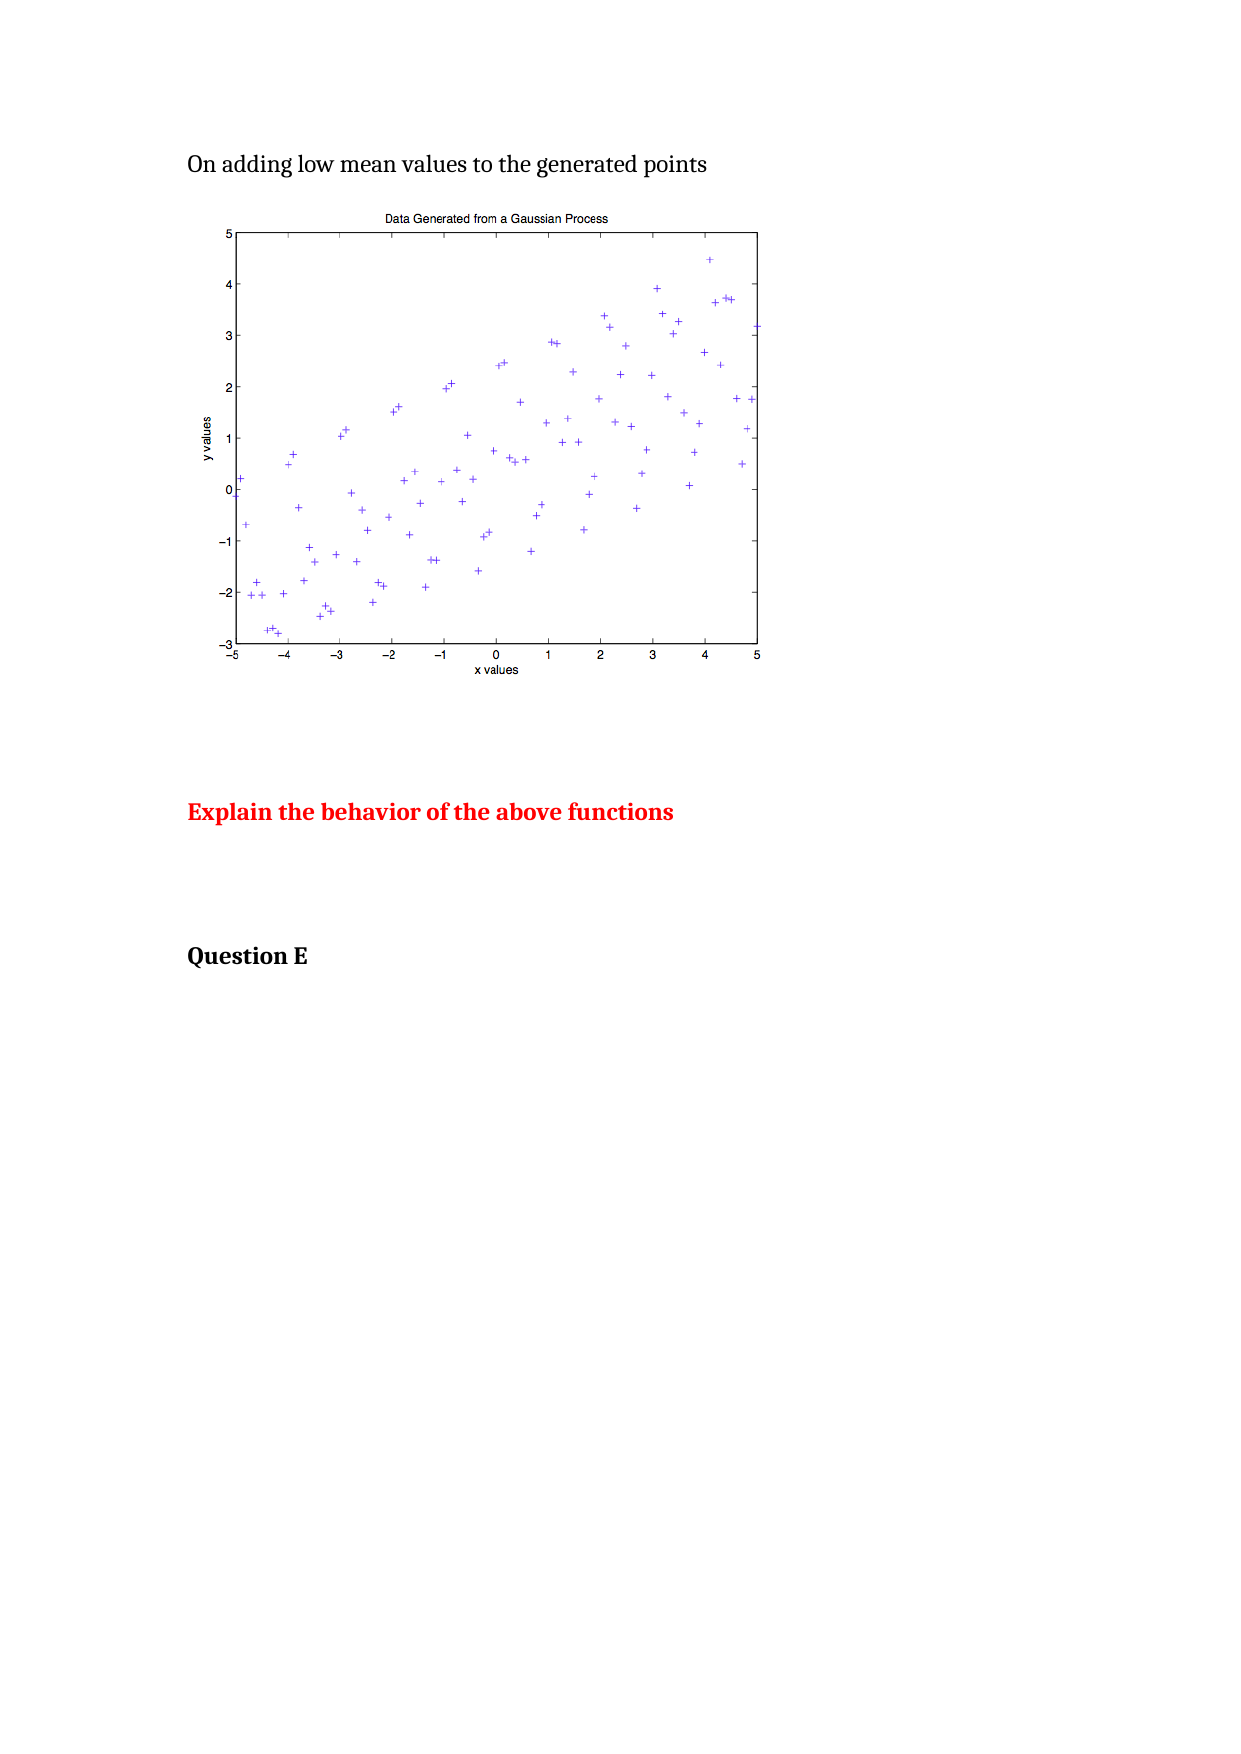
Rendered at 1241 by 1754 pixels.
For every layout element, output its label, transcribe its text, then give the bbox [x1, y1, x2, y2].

text Explain the behavior of the above functions [187, 798, 1053, 827]
text Question E [187, 942, 1053, 971]
picture [187, 207, 799, 684]
